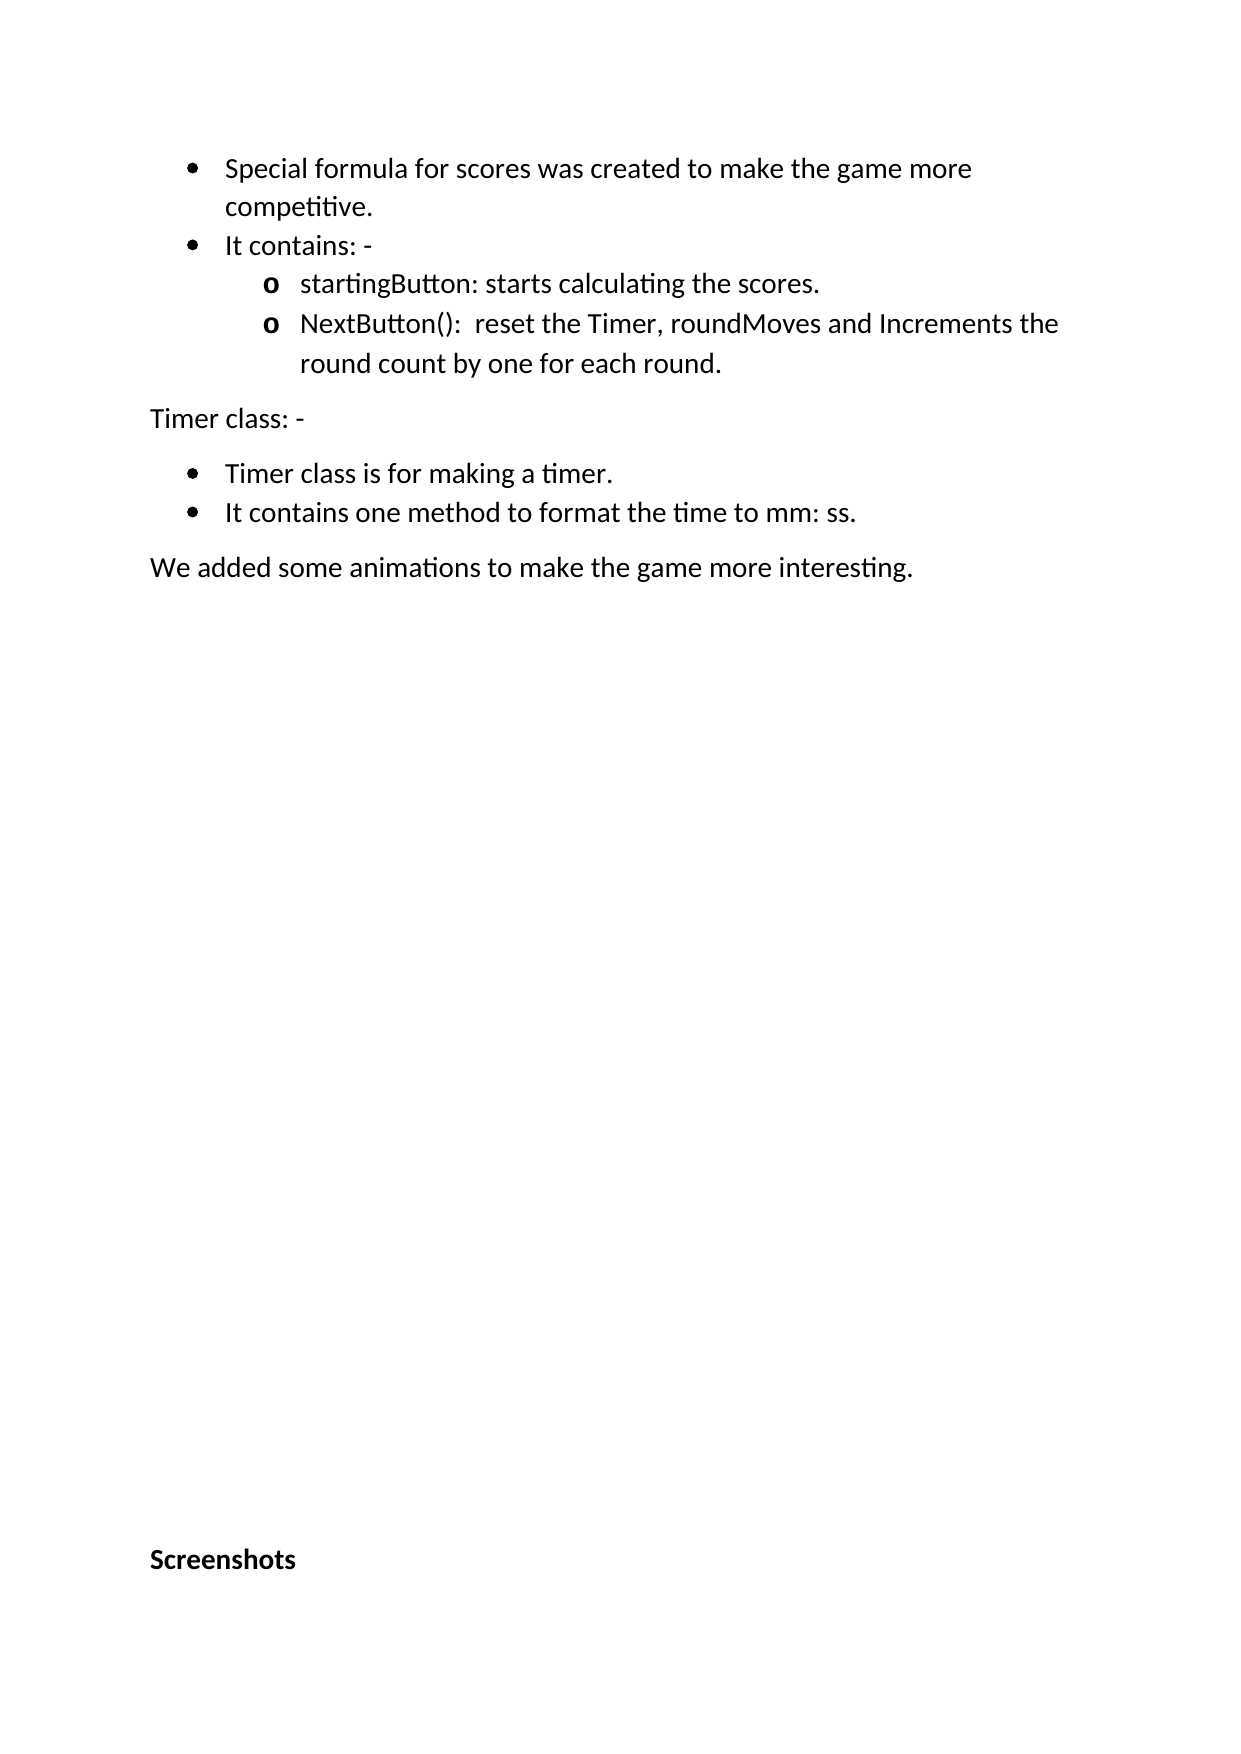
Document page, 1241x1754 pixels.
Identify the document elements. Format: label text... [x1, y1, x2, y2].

list It contains: - [187, 227, 1090, 262]
text Screenshots [150, 1541, 1090, 1576]
list startingButton: starts calculating the scores. [262, 265, 1090, 302]
text We added some animations to make the game more interesting. [150, 549, 1090, 584]
list Timer class is for making a timer. [187, 455, 1090, 491]
text Timer class: - [150, 400, 1090, 436]
list NextButton(): reset the Timer, roundMoves and Increments the round count by one for each round. [262, 305, 1090, 381]
list It contains one method to format the time to mm: ss. [187, 494, 1090, 529]
list Special formula for scores was created to make the game more competitive. [187, 150, 1090, 224]
